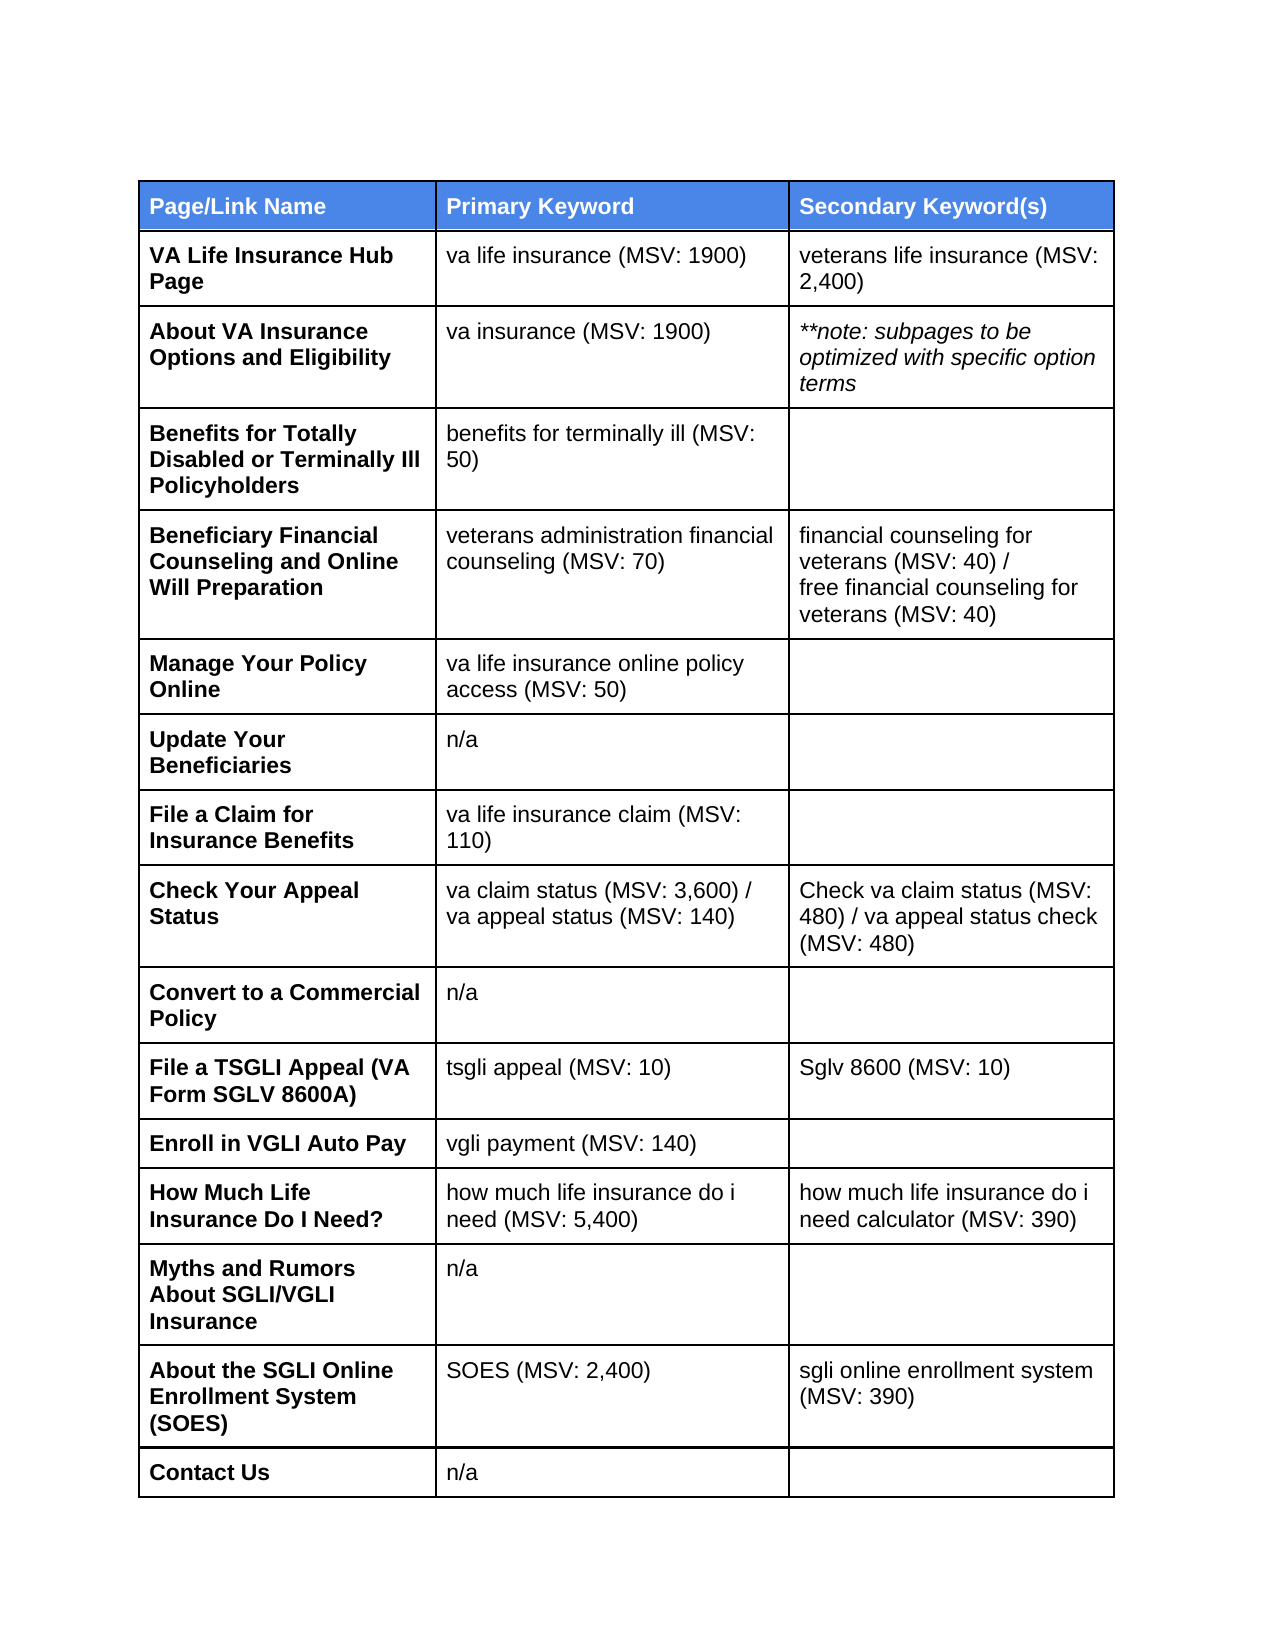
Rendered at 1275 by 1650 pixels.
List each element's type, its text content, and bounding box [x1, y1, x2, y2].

table_cell About the SGLI Online Enrollment System (SOES) [140, 1346, 435, 1446]
table_cell va claim status (MSV: 3,600) / va appeal status (MSV: 140) [437, 866, 788, 966]
table_cell Manage Your Policy Online [140, 640, 435, 713]
table_cell sgli online enrollment system (MSV: 390) [790, 1346, 1113, 1446]
table_cell Check Your Appeal Status [140, 866, 435, 966]
table_cell financial counseling for veterans (MSV: 40) / free financial counseling for veterans (MSV: 40) [790, 511, 1113, 637]
table_cell Check va claim status (MSV: 480) / va appeal status check (MSV: 480) [790, 866, 1113, 966]
table_cell va life insurance (MSV: 1900) [437, 232, 788, 305]
table_cell How Much Life Insurance Do I Need? [140, 1169, 435, 1242]
table_cell n/a [437, 1449, 788, 1496]
table_cell how much life insurance do i need (MSV: 5,400) [437, 1169, 788, 1242]
table_cell File a TSGLI Appeal (VA Form SGLV 8600A) [140, 1044, 435, 1117]
table_cell benefits for terminally ill (MSV: 50) [437, 409, 788, 509]
table_cell [790, 640, 1113, 713]
table_cell n/a [437, 968, 788, 1042]
table_cell veterans life insurance (MSV: 2,400) [790, 232, 1113, 305]
table_cell [790, 1245, 1113, 1344]
table_cell SOES (MSV: 2,400) [437, 1346, 788, 1446]
table_header Page/Link Name [140, 182, 435, 229]
table_cell n/a [437, 715, 788, 789]
table_cell vgli payment (MSV: 140) [437, 1120, 788, 1167]
table_cell [790, 715, 1113, 789]
table_cell Beneficiary Financial Counseling and Online Will Preparation [140, 511, 435, 637]
table_cell [790, 409, 1113, 509]
table_cell veterans administration financial counseling (MSV: 70) [437, 511, 788, 637]
table_cell [790, 1120, 1113, 1167]
table_cell n/a [437, 1245, 788, 1344]
table_cell Update Your Beneficiaries [140, 715, 435, 789]
table_cell [790, 791, 1113, 864]
table_cell [790, 1449, 1113, 1496]
table_cell File a Claim for Insurance Benefits [140, 791, 435, 864]
table_cell **note: subpages to be optimized with specific option terms [790, 307, 1113, 407]
table_cell Contact Us [140, 1449, 435, 1496]
table_cell Sglv 8600 (MSV: 10) [790, 1044, 1113, 1117]
table_cell va life insurance online policy access (MSV: 50) [437, 640, 788, 713]
table_cell VA Life Insurance Hub Page [140, 232, 435, 305]
table_cell Enroll in VGLI Auto Pay [140, 1120, 435, 1167]
table_cell Convert to a Commercial Policy [140, 968, 435, 1042]
table_cell [790, 968, 1113, 1042]
table_cell About VA Insurance Options and Eligibility [140, 307, 435, 407]
table_cell va insurance (MSV: 1900) [437, 307, 788, 407]
table_cell how much life insurance do i need calculator (MSV: 390) [790, 1169, 1113, 1242]
table_cell va life insurance claim (MSV: 110) [437, 791, 788, 864]
table_cell tsgli appeal (MSV: 10) [437, 1044, 788, 1117]
table_cell Benefits for Totally Disabled or Terminally Ill Policyholders [140, 409, 435, 509]
table_cell Myths and Rumors About SGLI/VGLI Insurance [140, 1245, 435, 1344]
table_header Primary Keyword [437, 182, 788, 229]
table_header Secondary Keyword(s) [790, 182, 1113, 229]
